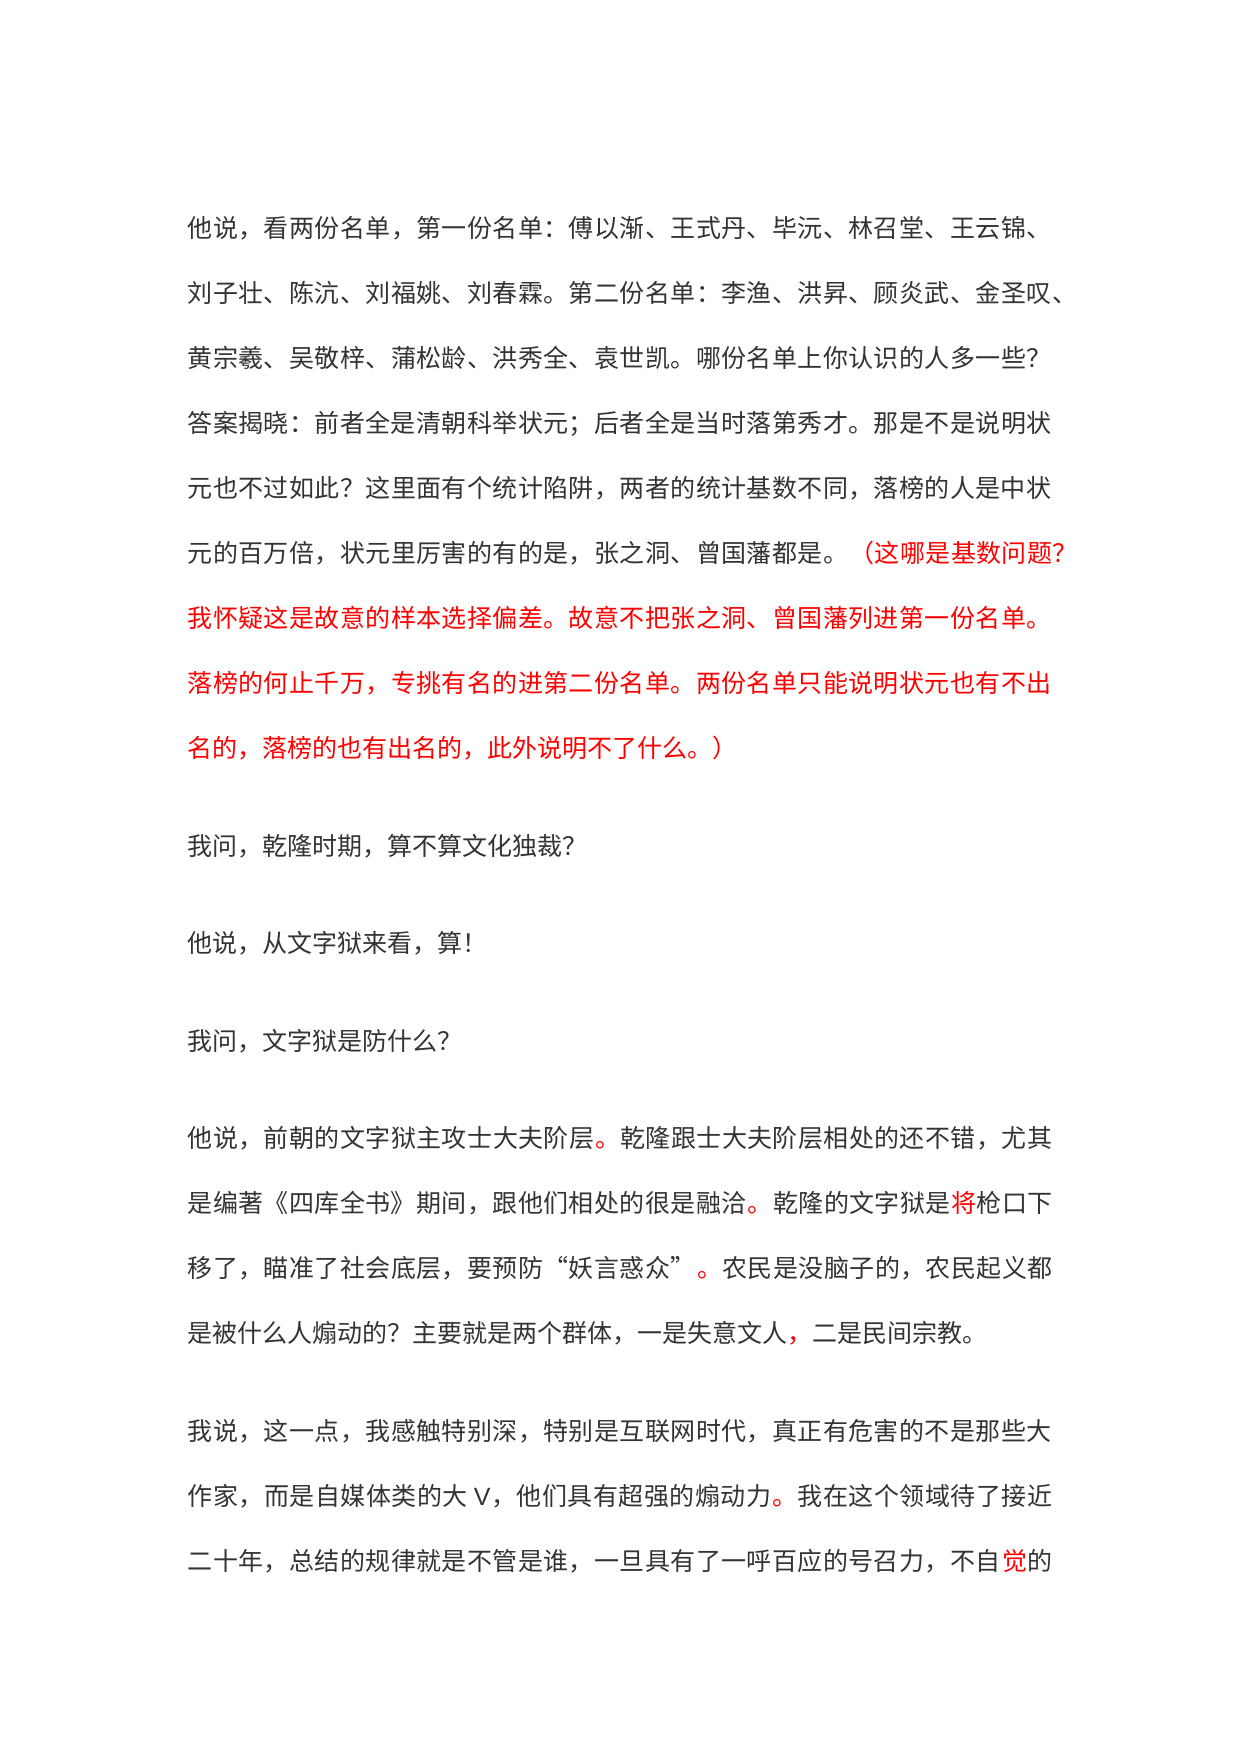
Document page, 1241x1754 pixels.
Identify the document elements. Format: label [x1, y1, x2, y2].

text [187, 162, 1053, 1592]
